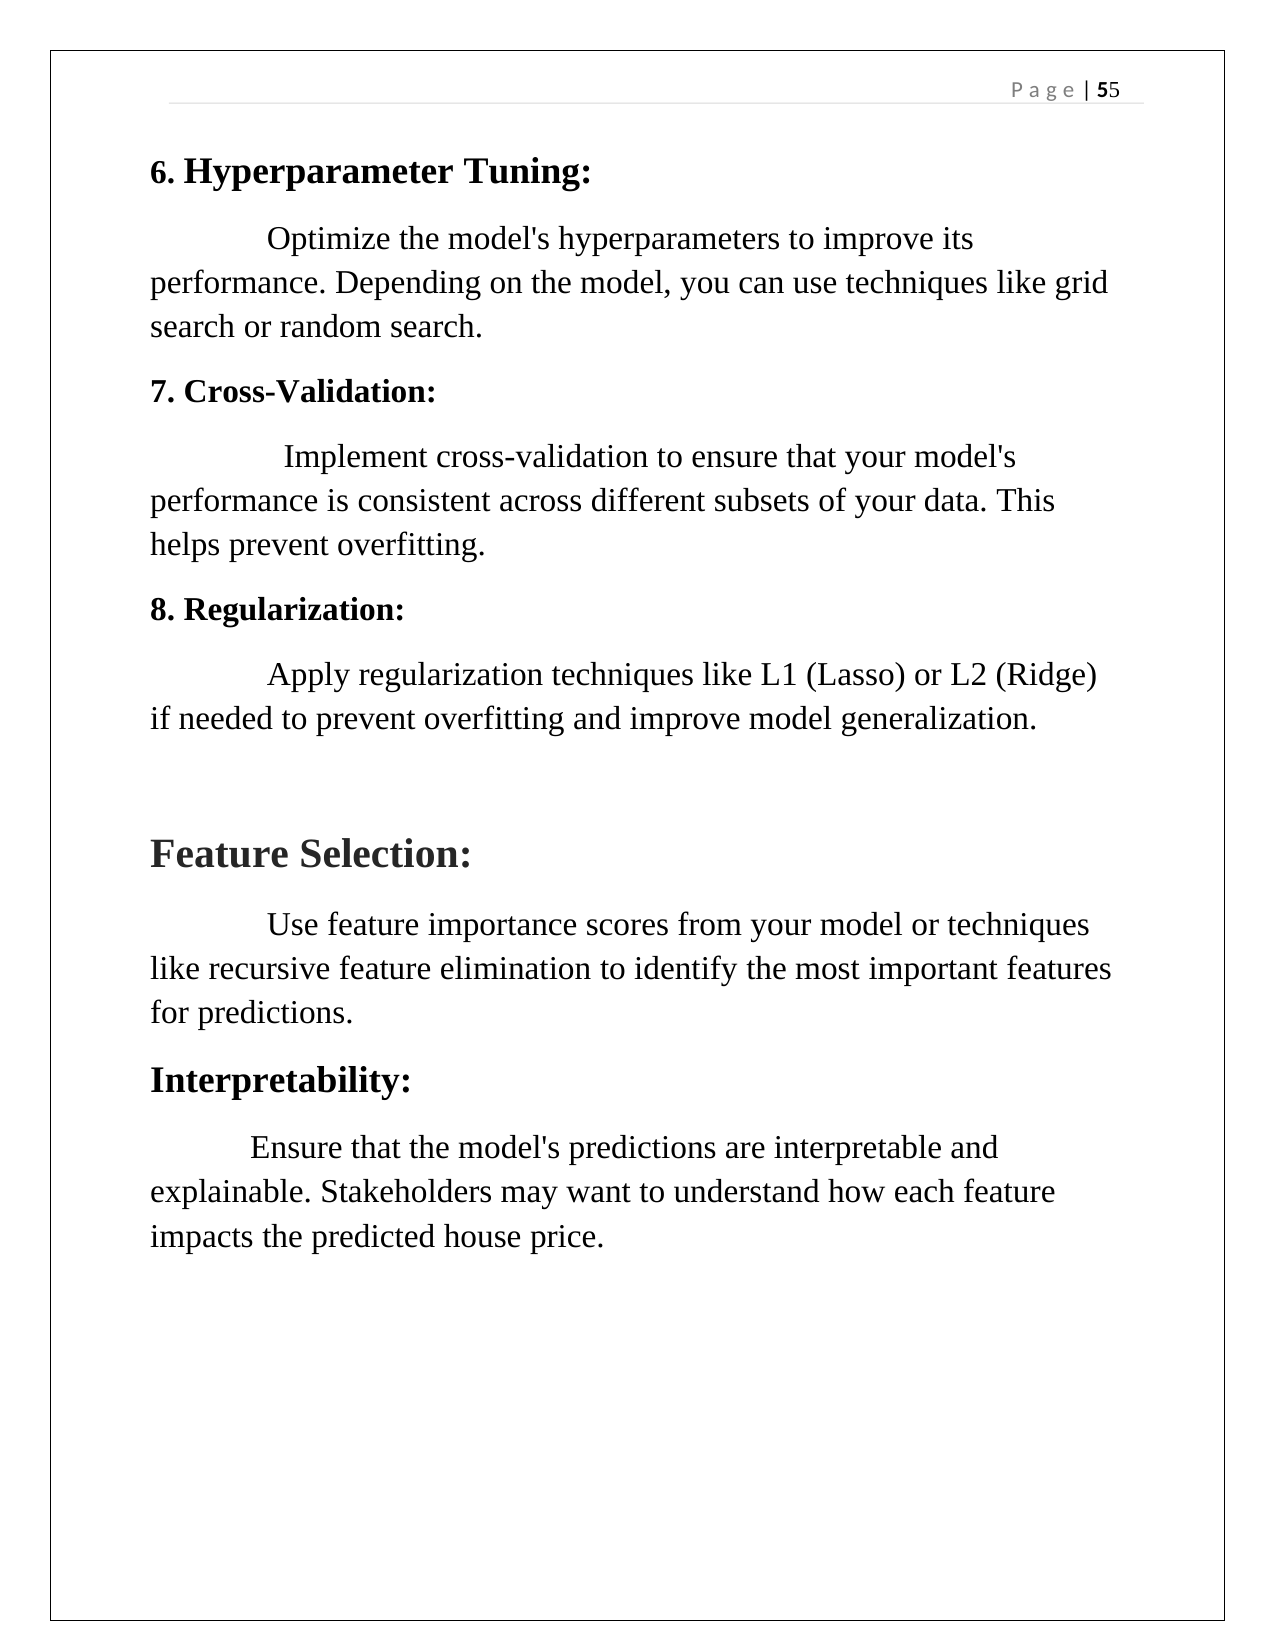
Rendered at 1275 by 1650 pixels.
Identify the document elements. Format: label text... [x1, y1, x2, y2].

subtitle Hyperparameter Tuning: [150, 148, 1164, 191]
subtitle Regularization: [150, 589, 1164, 628]
subtitle Cross-Validation: [150, 371, 1164, 410]
text Apply regularization techniques like L1 (Lasso) or L2 (Ridge) if needed to prevent overfitting and improve model generalization. [150, 654, 1100, 737]
text Use feature importance scores from your model or techniques like recursive feature elimination to identify the most important features for predictions. [150, 904, 1119, 1031]
subtitle Feature Selection: [150, 828, 1164, 876]
text Ensure that the model's predictions are interpretable and explainable. Stakeholders may want to understand how each feature impacts the predicted house price. [150, 1128, 1058, 1254]
subtitle Interpretability: [150, 1057, 1164, 1100]
text Implement cross-validation to ensure that your model's performance is consistent across different subsets of your data. This helps prevent overfitting. [150, 436, 1092, 563]
text Optimize the model's hyperparameters to improve its performance. Depending on the model, you can use techniques like grid search or random search. [150, 218, 1111, 345]
